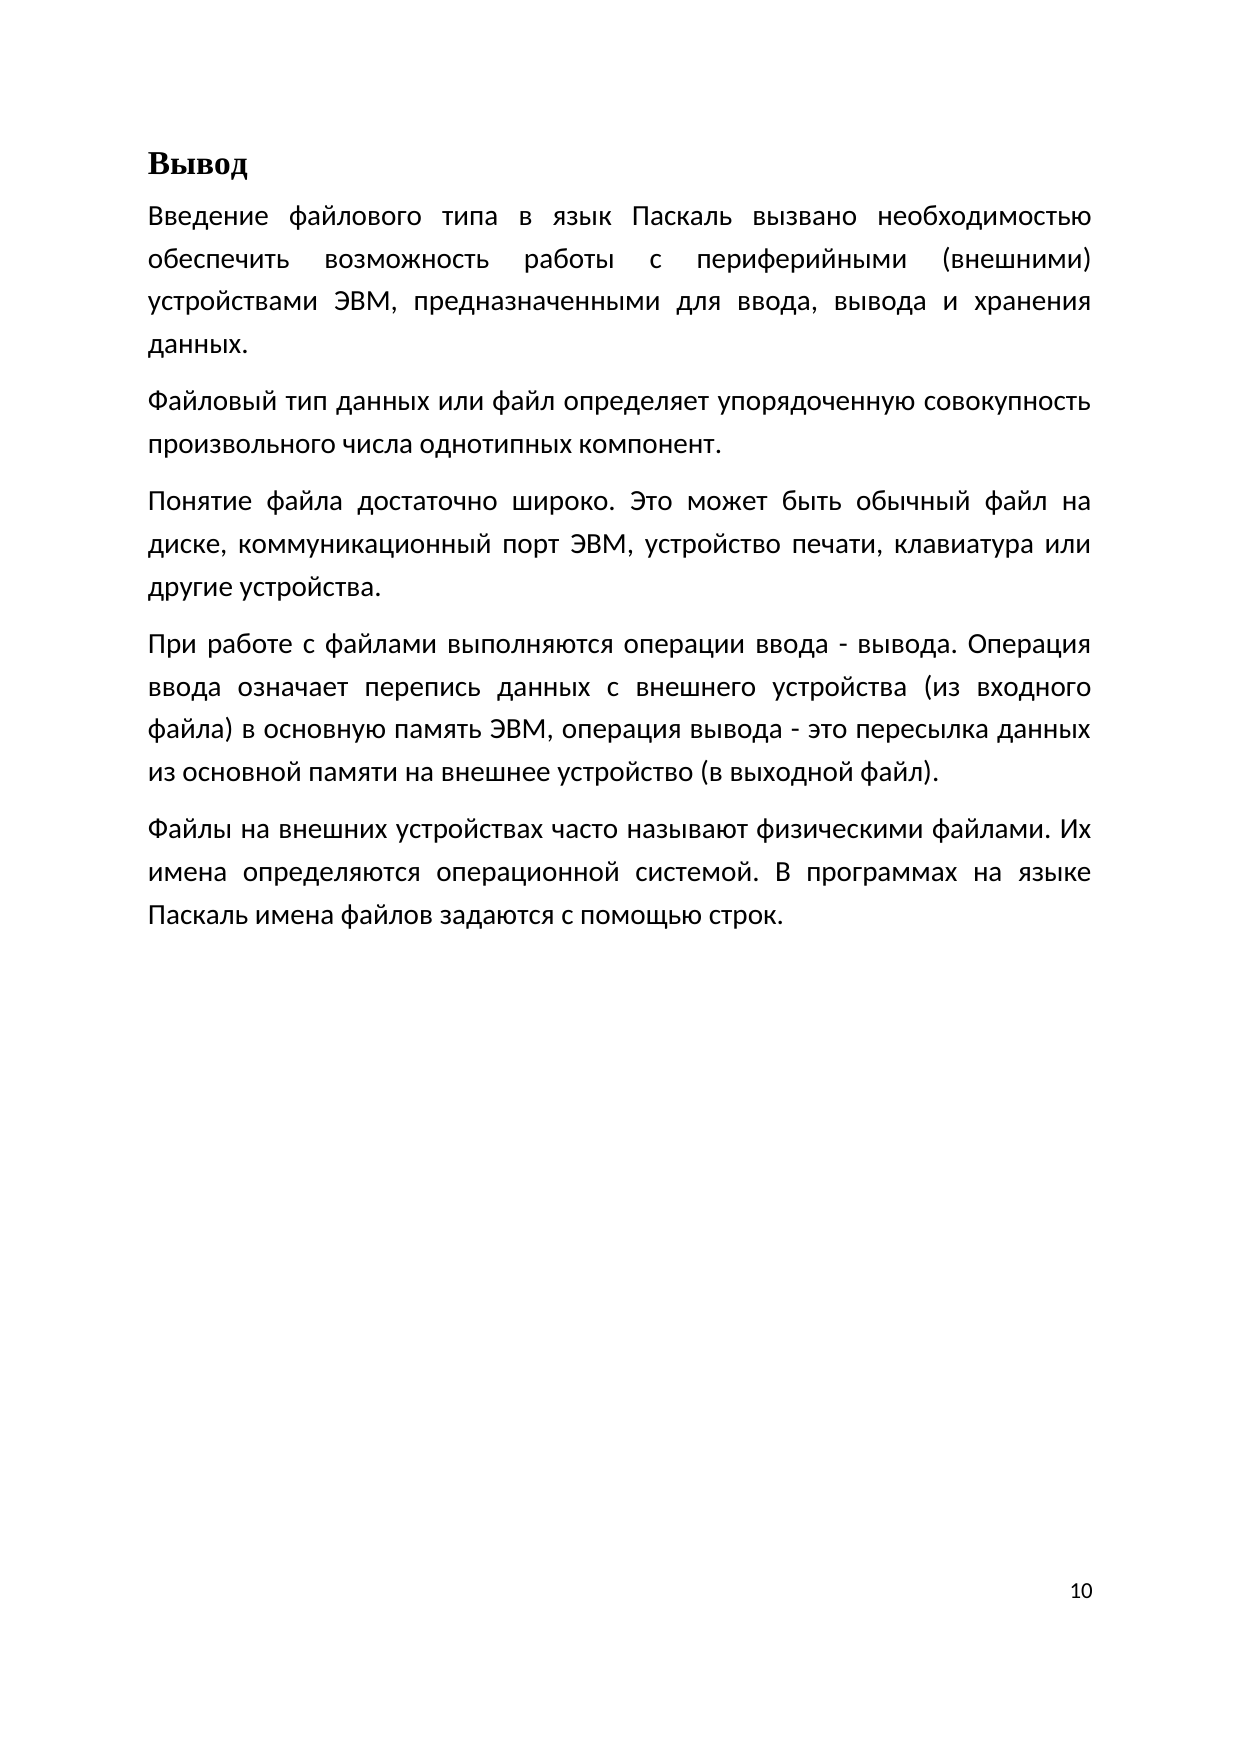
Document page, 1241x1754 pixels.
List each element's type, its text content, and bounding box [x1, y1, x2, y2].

text Введение файлового типа в язык Паскаль вызвано необходимостью обеспечить возможность работы с периферийными (внешними) устройствами ЭВМ, предназначенными для ввода, вывода и хранения данных. [148, 197, 1092, 361]
text Понятие файла достаточно широко. Это может быть обычный файл на диске, коммуникационный порт ЭВМ, устройство печати, клавиатура или другие устройства. [148, 482, 1092, 603]
text Вывод [148, 143, 1092, 182]
text Файловый тип данных или файл определяет упорядоченную совокупность произвольного числа однотипных компонент. [148, 382, 1092, 461]
text При работе с файлами выполняются операции ввода - вывода. Операция ввода означает перепись данных с внешнего устройства (из входного файла) в основную память ЭВМ, операция вывода - это пересылка данных из основной памяти на внешнее устройство (в выходной файл). [148, 625, 1092, 789]
text Файлы на внешних устройствах часто называют физическими файлами. Их имена определяются операционной системой. В программах на языке Паскаль имена файлов задаются с помощью строк. [148, 811, 1092, 932]
